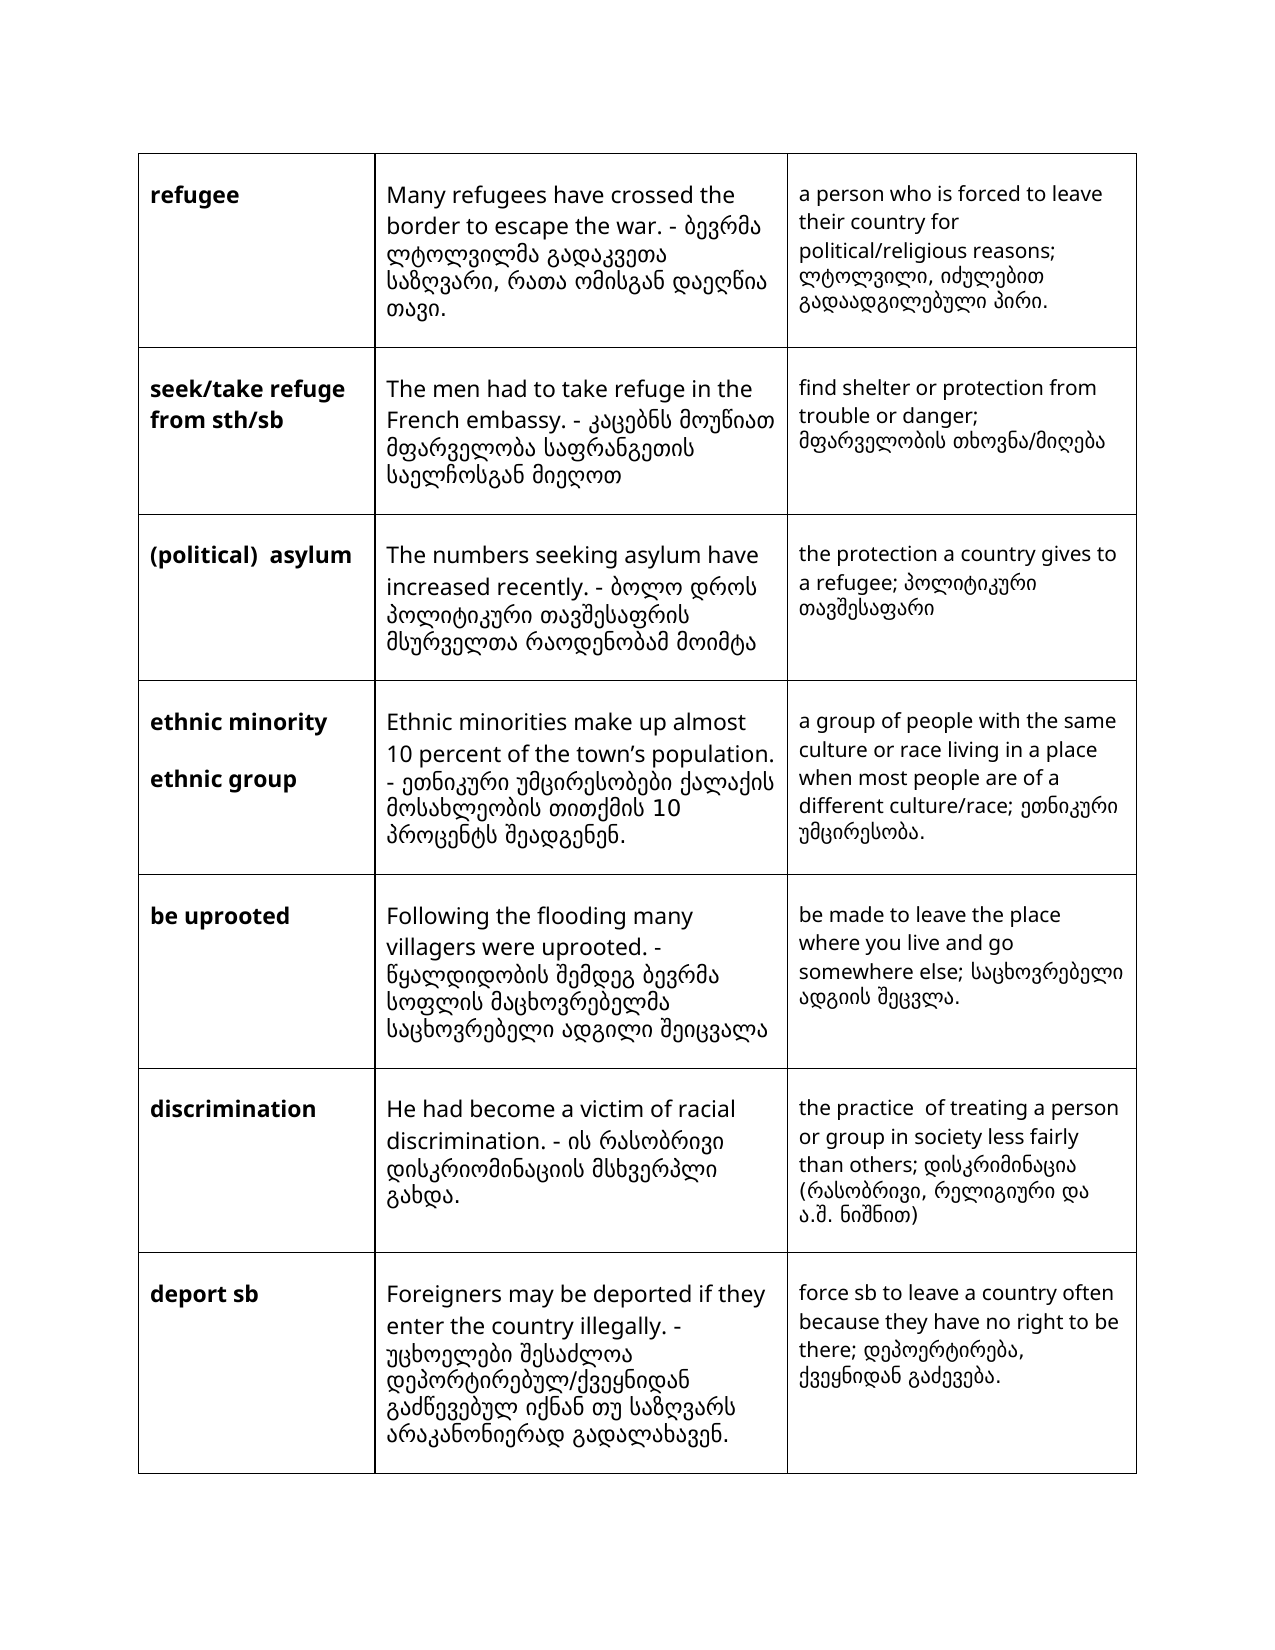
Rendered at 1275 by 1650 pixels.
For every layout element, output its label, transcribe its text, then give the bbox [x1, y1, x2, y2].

table_cell Ethnic minorities make up almost 10 percent of the town’s population. - ეთნიკური უმცირესობები ქალაქის მოსახლეობის თითქმის 10 პროცენტს შეადგენენ. [376, 681, 787, 874]
table_cell Many refugees have crossed the border to escape the war. - ბევრმა ლტოლვილმა გადაკვეთა საზღვარი, რათა ომისგან დაეღწია თავი. [376, 154, 787, 347]
table_cell Foreigners may be deported if they enter the country illegally. - უცხოელები შესაძლოა დეპორტირებულ/ქვეყნიდან გაძწევებულ იქნან თუ საზღვარს არაკანონიერად გადალახავენ. [376, 1253, 787, 1472]
table_cell seek/take refuge from sth/sb [139, 348, 374, 513]
table_cell find shelter or protection from trouble or danger; მფარველობის თხოვნა/მიღება [788, 348, 1136, 513]
table_cell be made to leave the place where you live and go somewhere else; საცხოვრებელი ადგიის შეცვლა. [788, 875, 1136, 1067]
table_cell discrimination [139, 1069, 374, 1252]
table_cell a group of people with the same culture or race living in a place when most people are of a different culture/race; ეთნიკური უმცირესობა. [788, 681, 1136, 874]
table_cell He had become a victim of racial discrimination. - ის რასობრივი დისკრიომინაციის მსხვერპლი გახდა. [376, 1069, 787, 1252]
table_cell (political) asylum [139, 515, 374, 680]
table_cell force sb to leave a country often because they have no right to be there; დეპოერტირება, ქვეყნიდან გაძევება. [788, 1253, 1136, 1472]
table_cell The men had to take refuge in the French embassy. - კაცებნს მოუწიათ მფარველობა საფრანგეთის საელჩოსგან მიეღოთ [376, 348, 787, 513]
table_cell The numbers seeking asylum have increased recently. - ბოლო დროს პოლიტიკური თავშესაფრის მსურველთა რაოდენობამ მოიმტა [376, 515, 787, 680]
table_cell be uprooted [139, 875, 374, 1067]
table_cell ethnic minority ethnic group [139, 681, 374, 874]
table_cell the practice of treating a person or group in society less fairly than others; დისკრიმინაცია (რასობრივი, რელიგიური და ა.შ. ნიშნით) [788, 1069, 1136, 1252]
table_cell refugee [139, 154, 374, 347]
table_cell the protection a country gives to a refugee; პოლიტიკური თავშესაფარი [788, 515, 1136, 680]
table_cell a person who is forced to leave their country for political/religious reasons; ლტოლვილი, იძულებით გადაადგილებული პირი. [788, 154, 1136, 347]
table_cell Following the flooding many villagers were uprooted. - წყალდიდობის შემდეგ ბევრმა სოფლის მაცხოვრებელმა საცხოვრებელი ადგილი შეიცვალა [376, 875, 787, 1067]
table_cell deport sb [139, 1253, 374, 1472]
